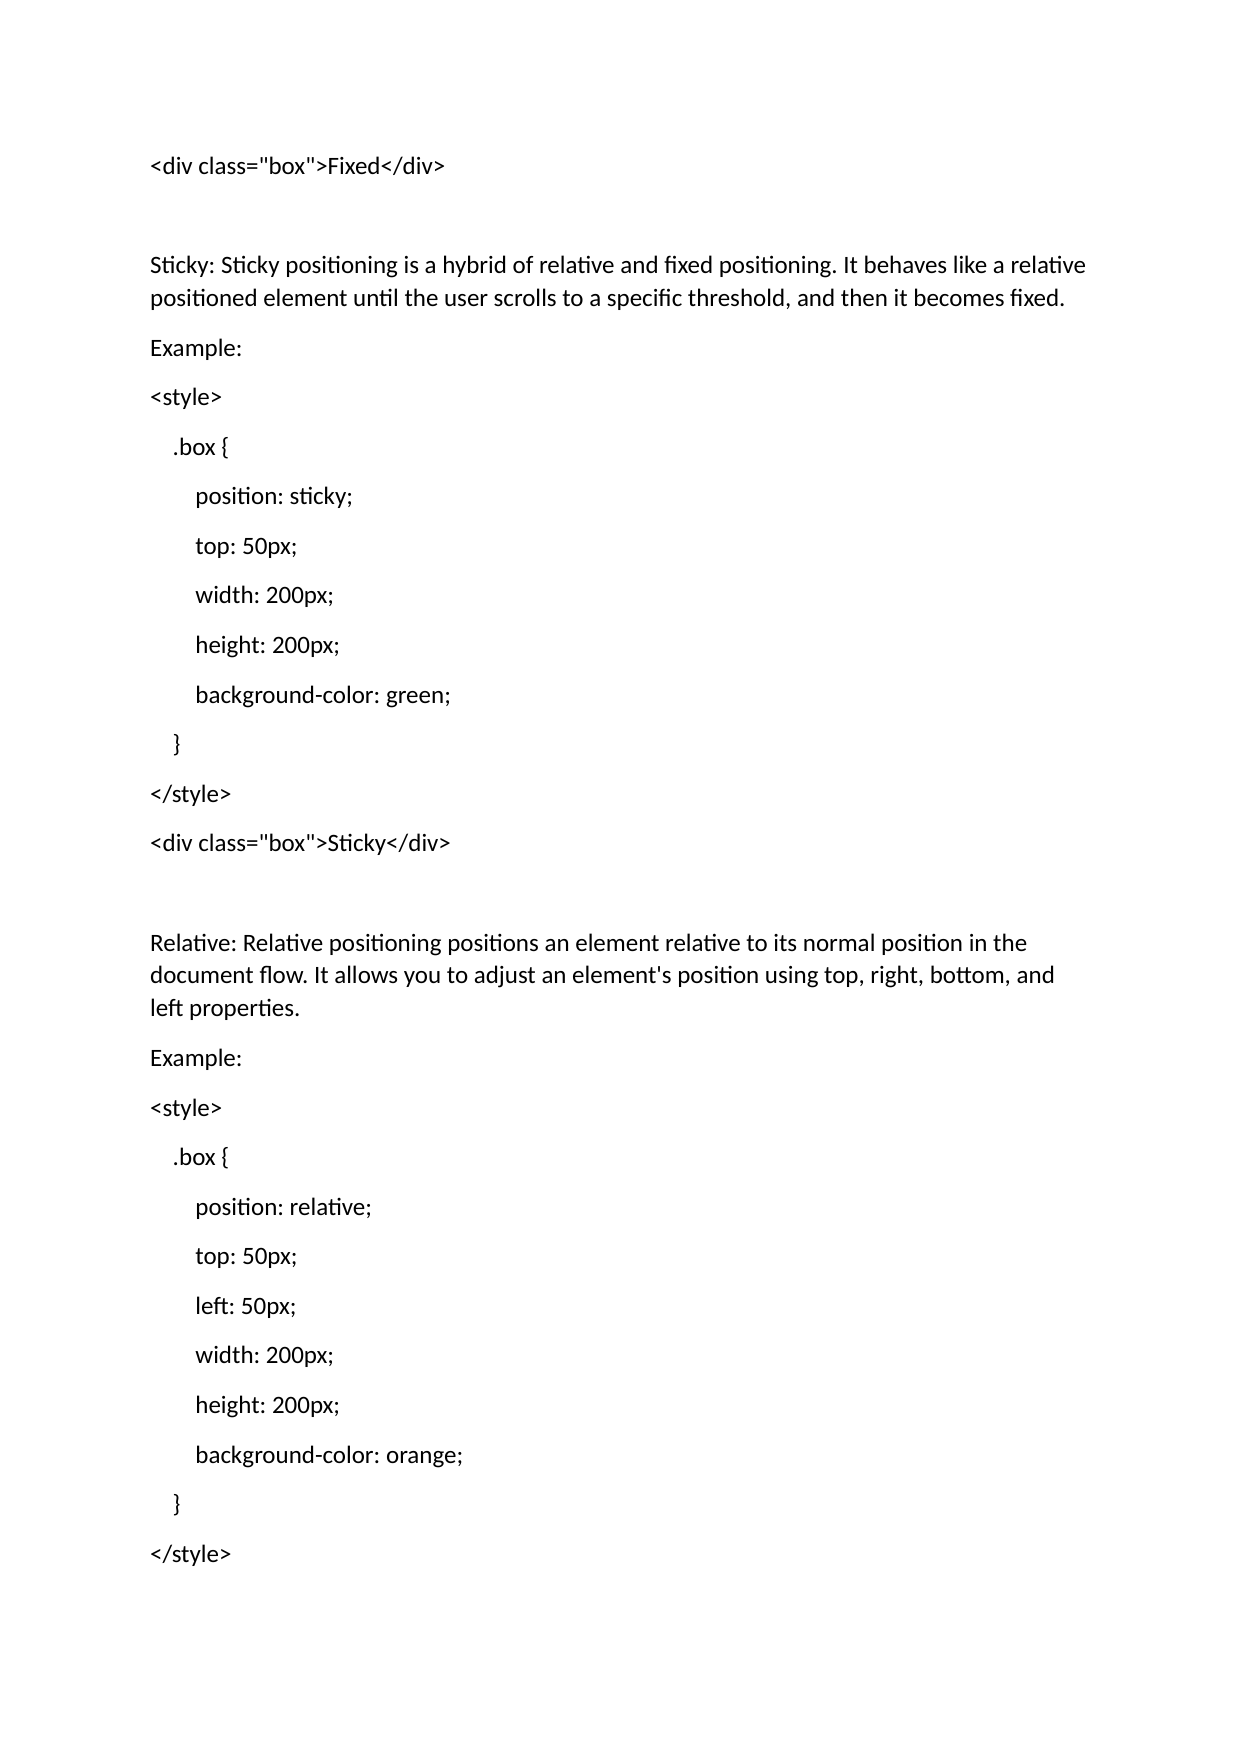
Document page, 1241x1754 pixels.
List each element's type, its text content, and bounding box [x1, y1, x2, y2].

text Sticky: Sticky positioning is a hybrid of relative and fixed positioning. It behaves like a relative positioned element until the user scrolls to a specific threshold, and then it becomes fixed. [150, 249, 1090, 313]
text position: relative; [150, 1191, 1090, 1221]
text position: sticky; [150, 480, 1090, 511]
text <div class="box">Sticky</div> [150, 827, 1090, 858]
text } [150, 728, 1090, 759]
text top: 50px; [150, 1240, 1090, 1271]
text Example: [150, 332, 1090, 362]
text Example: [150, 1042, 1090, 1073]
text .box { [150, 1141, 1090, 1172]
text background-color: green; [150, 679, 1090, 709]
text } [150, 1488, 1090, 1519]
text width: 200px; [150, 579, 1090, 610]
text top: 50px; [150, 530, 1090, 561]
text .box { [150, 431, 1090, 461]
text Relative: Relative positioning positions an element relative to its normal position in the document flow. It allows you to adjust an element's position using top, right, bottom, and left properties. [150, 927, 1090, 1023]
text height: 200px; [150, 629, 1090, 660]
text </style> [150, 778, 1090, 808]
text height: 200px; [150, 1389, 1090, 1420]
text background-color: orange; [150, 1439, 1090, 1469]
text <style> [150, 1092, 1090, 1122]
text </style> [150, 1538, 1090, 1568]
text width: 200px; [150, 1339, 1090, 1370]
text left: 50px; [150, 1290, 1090, 1321]
text <div class="box">Fixed</div> [150, 150, 1090, 181]
text <style> [150, 381, 1090, 412]
